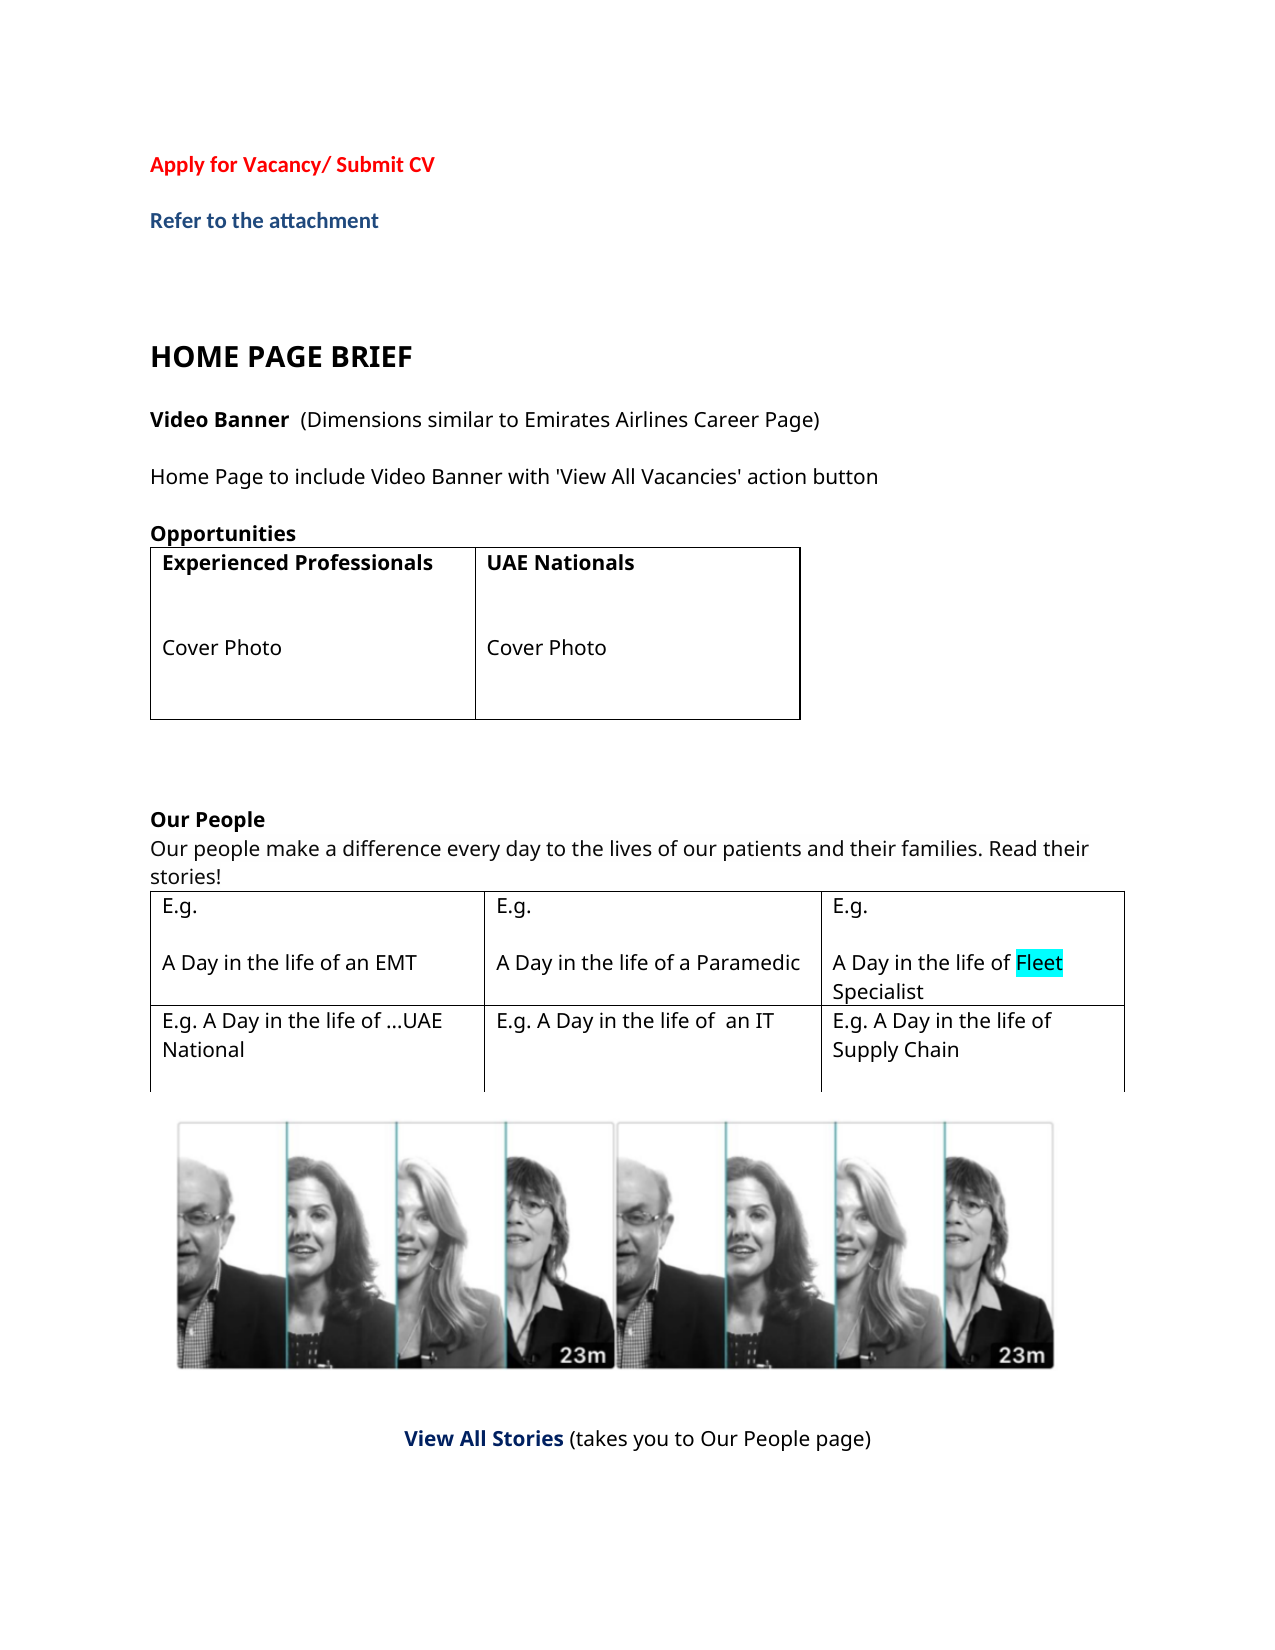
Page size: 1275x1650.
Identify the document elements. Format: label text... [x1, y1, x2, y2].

text Our People Our people make a difference every day to the lives of our patients and their families. Read their stories! [150, 777, 1125, 891]
table_header E.g. A Day in the life of a Paramedic [485, 892, 821, 1005]
text View All Stories (takes you to Our People page) [150, 1424, 1125, 1481]
table_cell E.g. A Day in the life of Supply Chain [822, 1006, 1124, 1092]
picture [150, 1092, 1125, 1396]
table_header UAE Nationals Cover Photo [476, 548, 799, 719]
text Home Page to include Video Banner with 'View All Vacancies' action button [150, 462, 1125, 490]
table_header E.g. A Day in the life of an EMT [151, 892, 484, 1005]
table_header E.g. A Day in the life of Fleet Specialist [822, 892, 1124, 1005]
table_cell E.g. A Day in the life of an IT [485, 1006, 821, 1092]
table_header Experienced Professionals Cover Photo [151, 548, 475, 719]
text Opportunities [150, 519, 1125, 547]
text Video Banner (Dimensions similar to Emirates Airlines Career Page) [150, 405, 1125, 462]
text HOME PAGE BRIEF [150, 337, 1125, 376]
table_cell E.g. A Day in the life of …UAE National [151, 1006, 484, 1092]
text Apply for Vacancy/ Submit CV Refer to the attachment [150, 150, 1125, 234]
